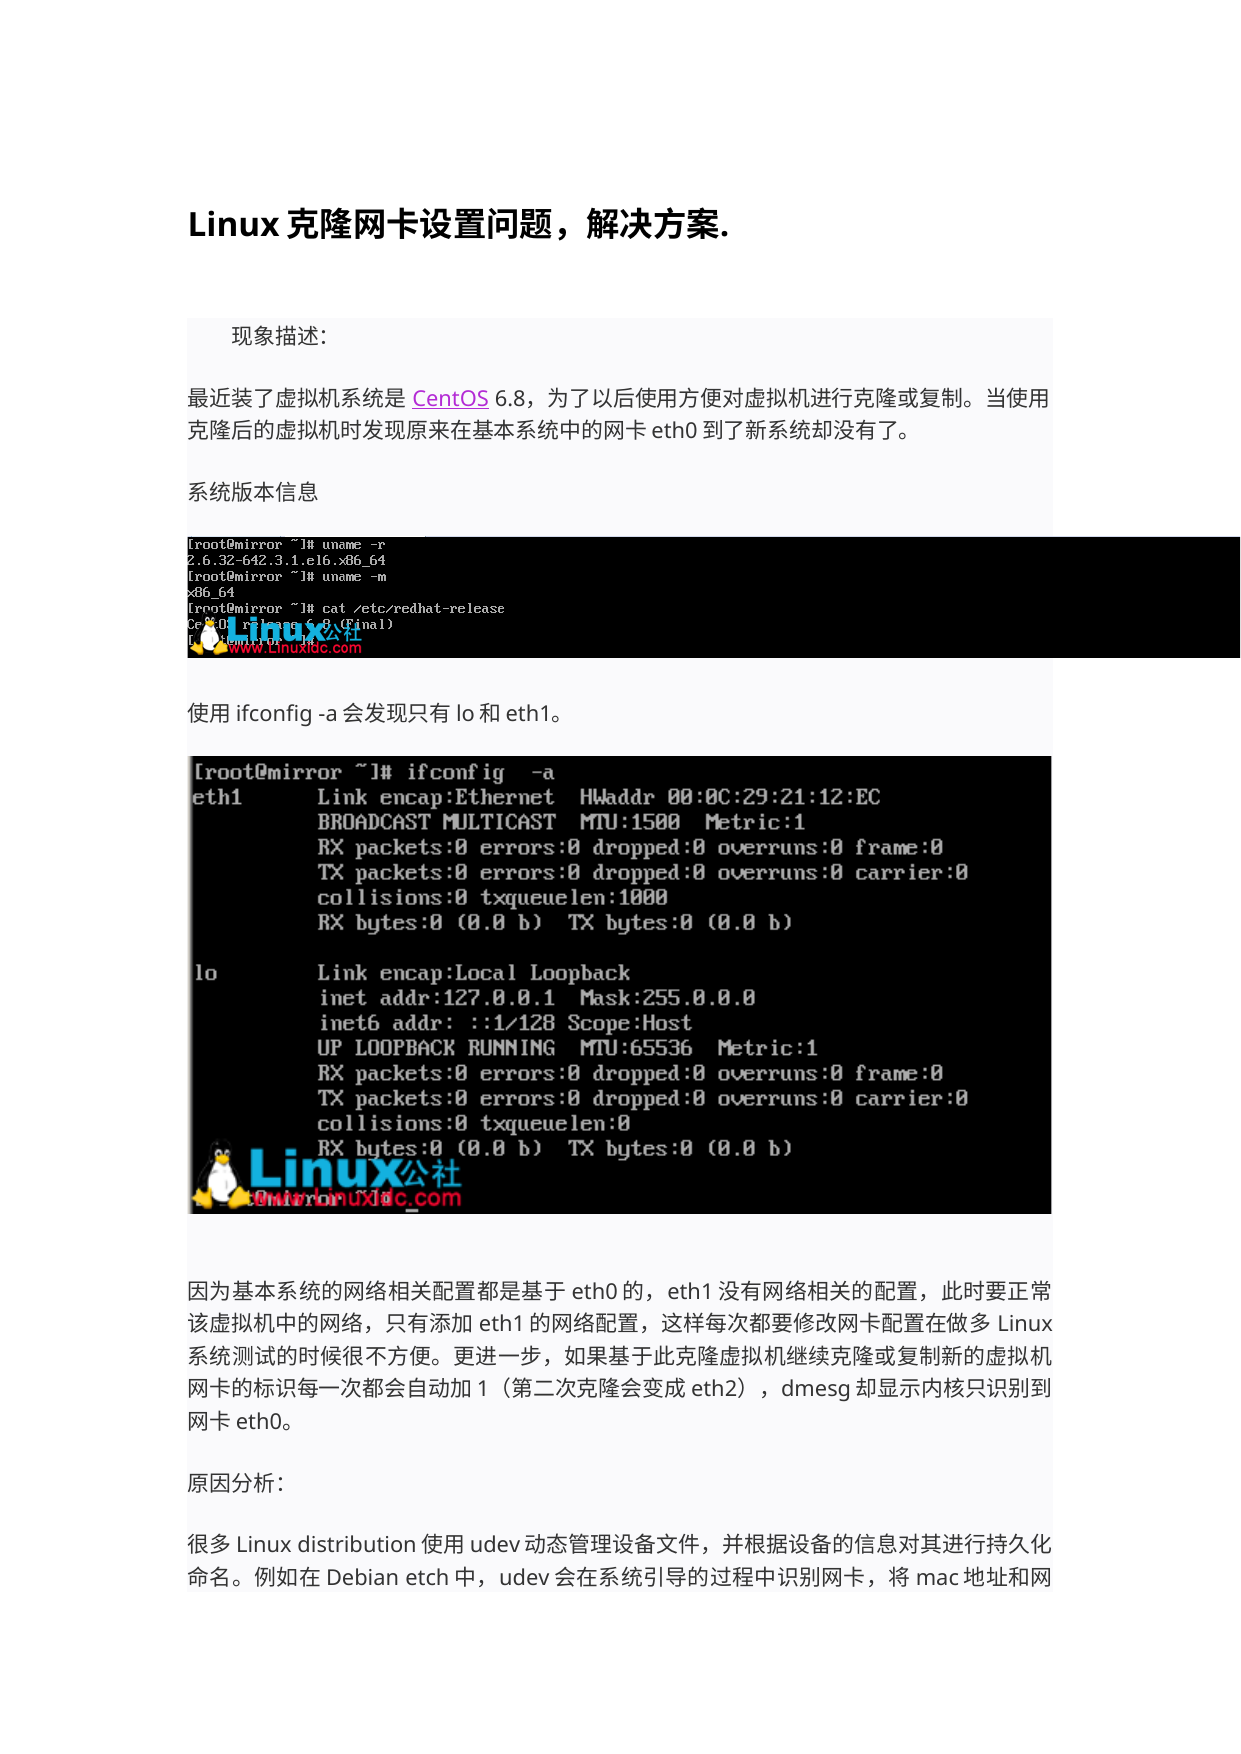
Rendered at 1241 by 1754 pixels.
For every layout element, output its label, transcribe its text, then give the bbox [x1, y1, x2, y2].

text 因为基本系统的网络相关配置都是基于eth0的，eth1没有网络相关的配置，此时要正常该虚拟机中的网络，只有添加eth1的网络配置，这样每次都要修改网卡配置在做多Linux系统测试的时候很不方便。更进一步，如果基于此克隆虚拟机继续克隆或复制新的虚拟机，网卡的标识每一次都会自动加1（第二次克隆会变成eth2），dmesg却显示内核只识别到网卡eth0。 [187, 1273, 1053, 1436]
text 现象描述： [187, 318, 1053, 351]
picture [187, 536, 1241, 658]
subtitle Linux克隆网卡设置问题，解决方案. [187, 189, 1053, 254]
text 系统版本信息 [187, 474, 1053, 507]
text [187, 1527, 1053, 1592]
text 原因分析： [187, 1465, 1053, 1498]
text 最近装了虚拟机系统是 CentOS 6.8，为了以后使用方便对虚拟机进行克隆或复制。当使用克隆后的虚拟机时发现原来在基本系统中的网卡eth0到了新系统却没有了。 [187, 380, 1053, 445]
picture [187, 756, 1052, 1214]
text 使用ifconfig -a会发现只有lo和eth1。 [187, 695, 1053, 728]
